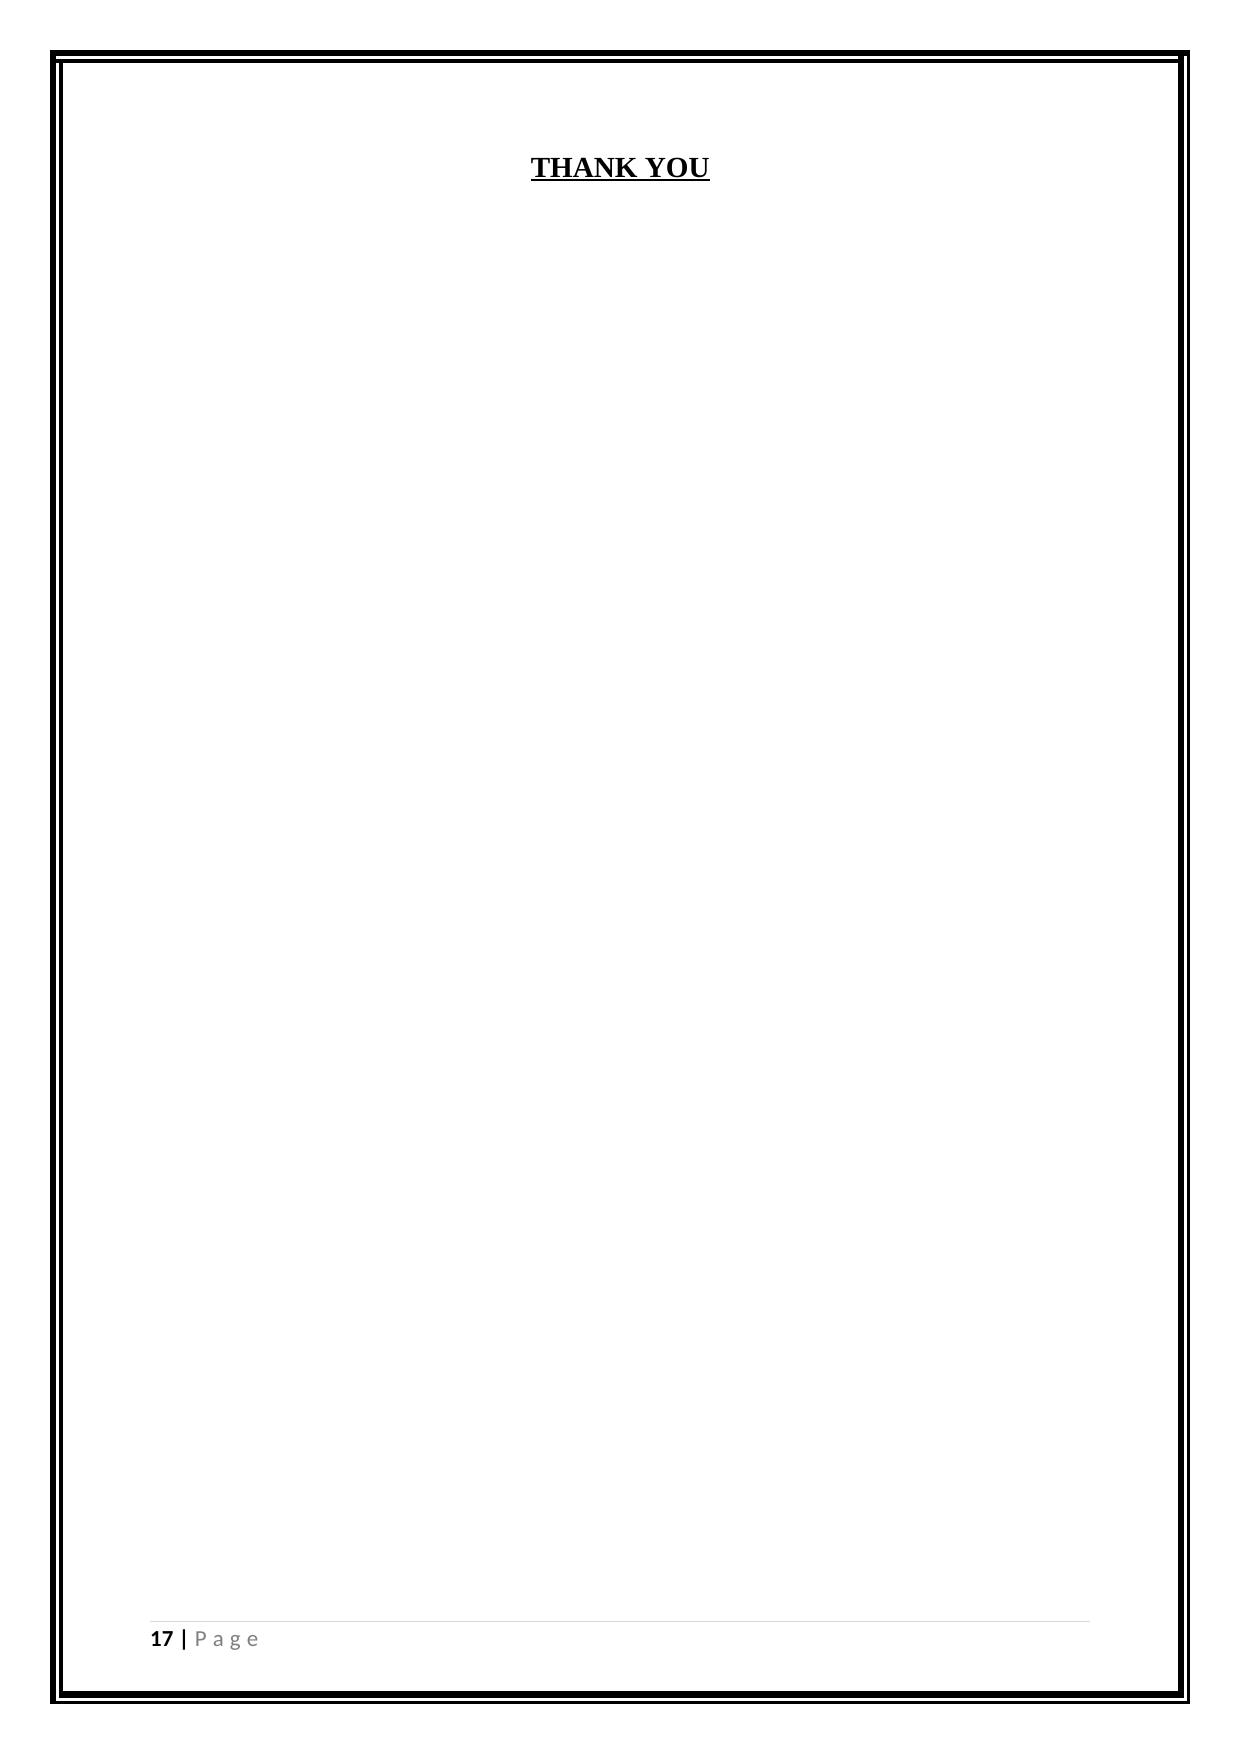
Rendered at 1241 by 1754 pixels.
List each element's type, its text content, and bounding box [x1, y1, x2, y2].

text THANK YOU [150, 150, 1090, 183]
